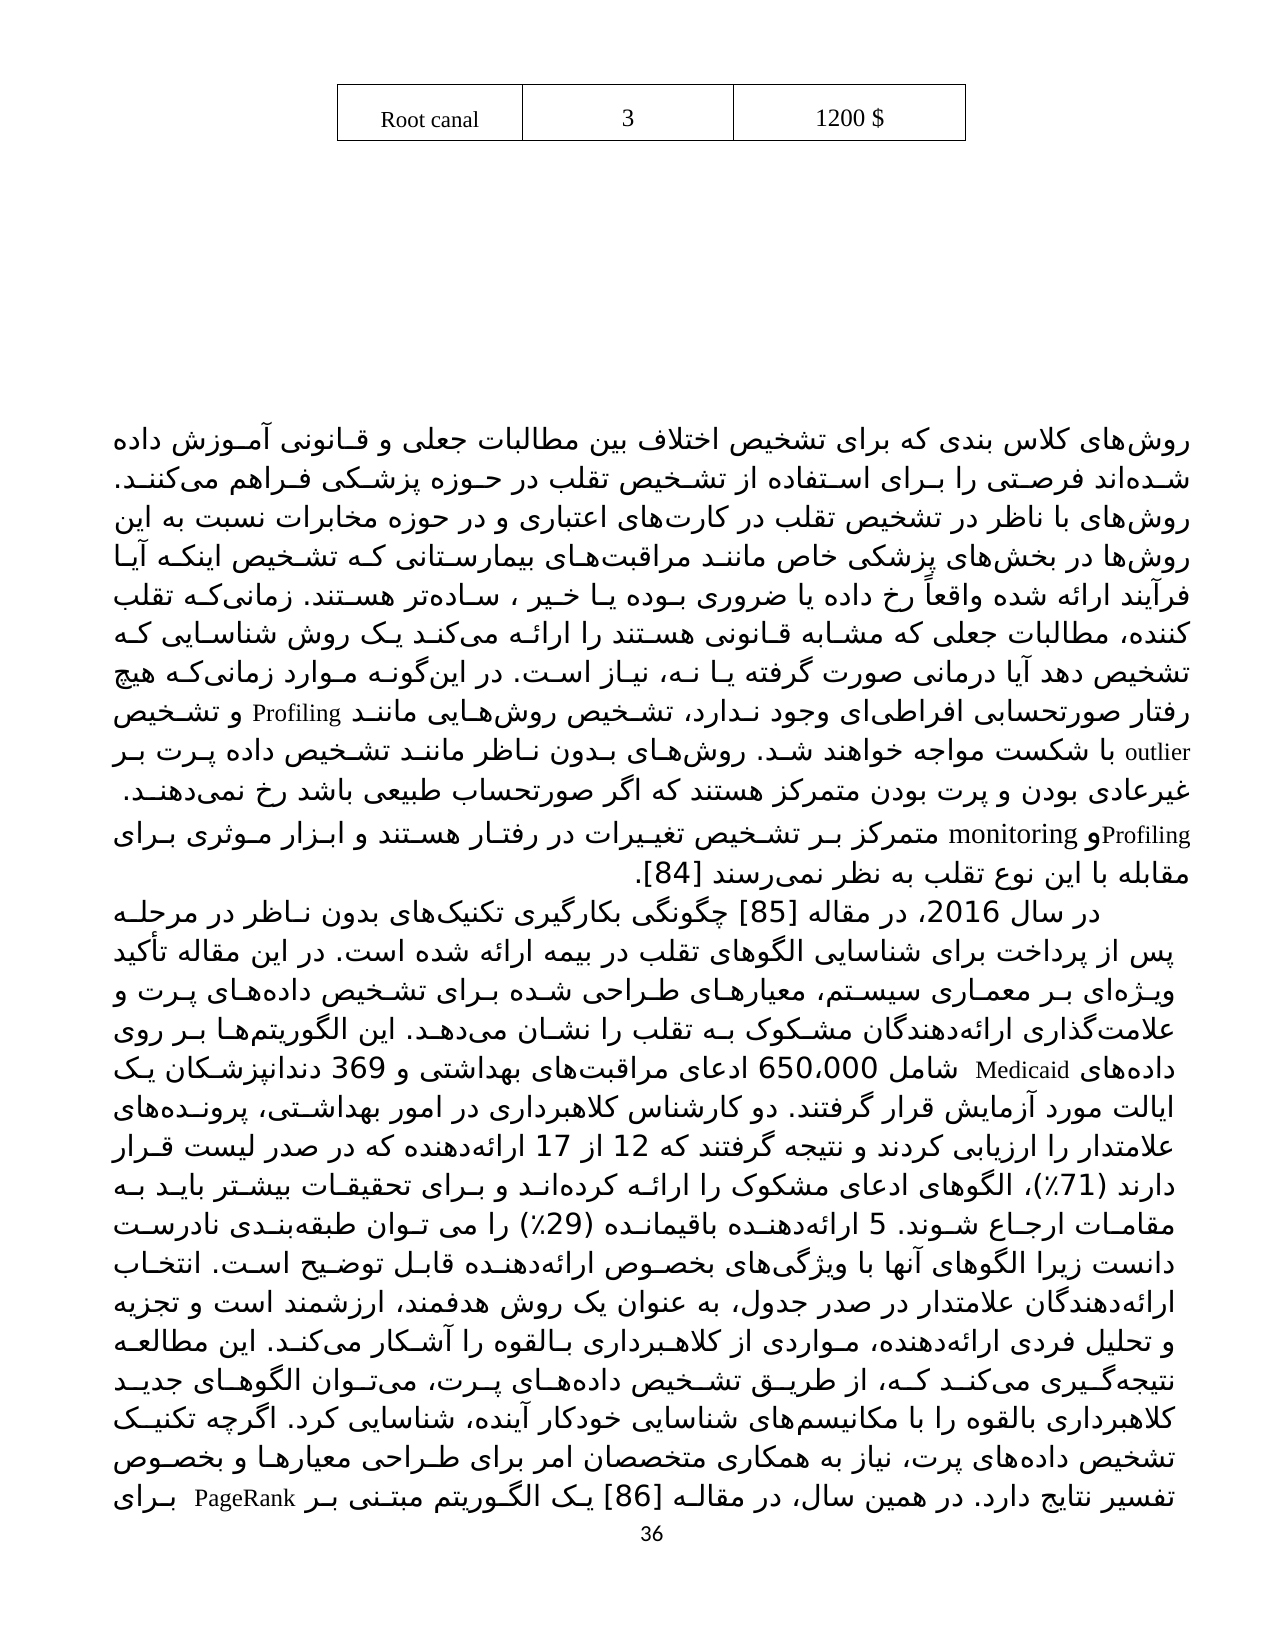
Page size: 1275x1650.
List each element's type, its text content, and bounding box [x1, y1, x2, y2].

table_cell $ 1200 [734, 85, 965, 140]
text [112, 895, 1176, 1514]
table_cell 3 [523, 85, 733, 140]
text روش‌های کلاس بندی که برای تشخیص اختلاف بین مطالبات جعلی و قانونی آموزش داده شده‌اند فرصتی را برای استفاده از تشخیص تقلب در حوزه پزشکی فراهم می‌کنند. روش‌های با ناظر در تشخیص تقلب در کارت‌های اعتباری و در حوزه مخابرات نسبت به این روش‌ها در بخش‌های پزشکی خاص مانند مراقبت‌های بیمارستانی که تشخیص اینکه آیا فرآیند ارائه شده واقعاً رخ داده یا ضروری بوده یا خیر ، ساده‌تر هستند. زمانی‌که تقلب کننده، مطالبات جعلی که مشابه قانونی هستند را ارائه می‌کند یک روش شناسایی که تشخیص دهد آیا درمانی صورت گرفته یا نه، نیاز است. در این‌گونه موارد زمانی‌که هیچ رفتار صورتحسابی افراطی‌ای وجود ندارد، تشخیص روش‌هایی مانند Profiling و تشخیص outlier با شکست مواجه خواهند شد. روش‌های بدون ناظر مانند تشخیص داده پرت بر غیرعادی بودن و پرت بودن متمرکز هستند که اگر صورتحساب طبیعی باشد رخ نمی‌دهند. Profilingو monitoring متمرکز بر تشخیص تغییرات در رفتار هستند و ابزار موثری برای مقابله با این نوع تقلب به نظر نمی‌رسند [84]. [112, 422, 1191, 890]
table_cell Root canal [338, 85, 522, 140]
